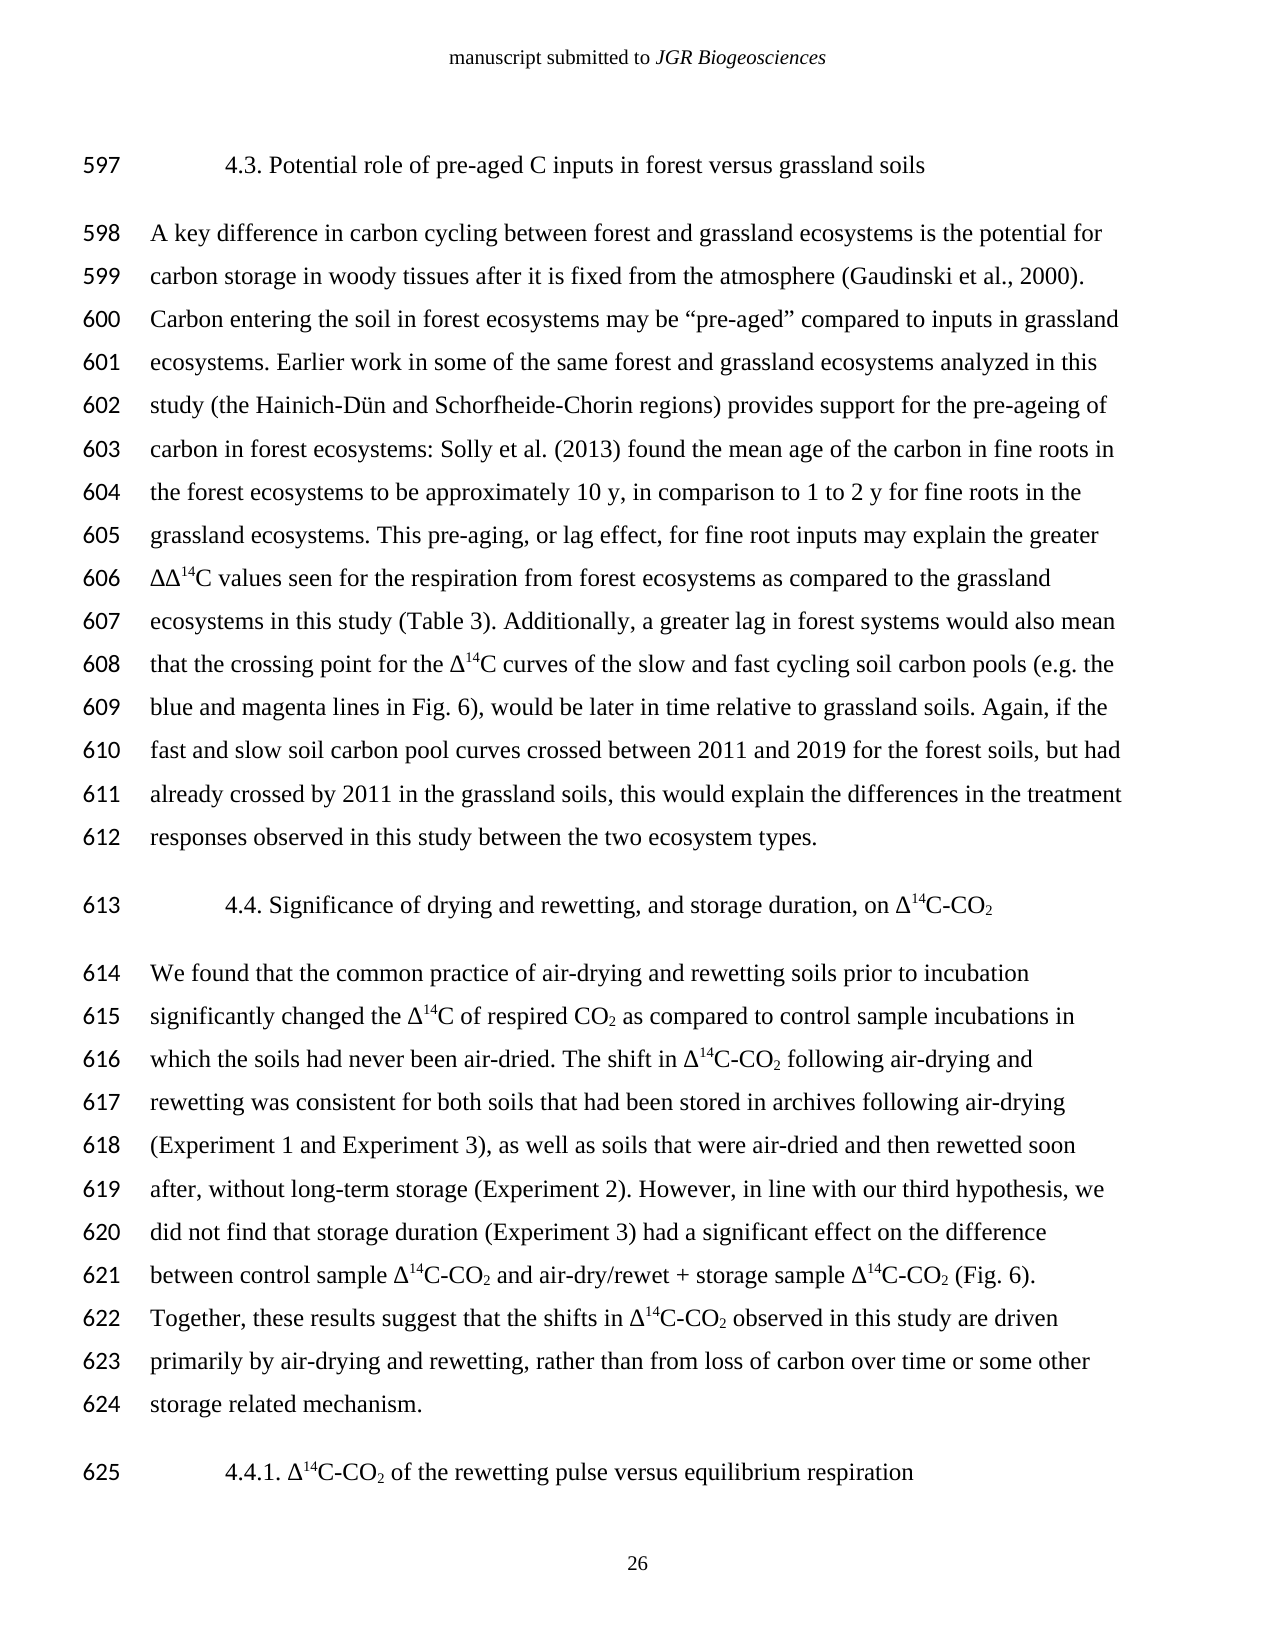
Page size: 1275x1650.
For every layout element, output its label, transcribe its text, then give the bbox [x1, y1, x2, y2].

text 4.4. Significance of drying and rewetting, and storage duration, on ∆14C-CO2 [150, 890, 1125, 919]
text 4.3. Potential role of pre-aged C inputs in forest versus grassland soils [150, 150, 1125, 179]
text 4.4.1. ∆14C-CO2 of the rewetting pulse versus equilibrium respiration [150, 1457, 1125, 1486]
text We found that the common practice of air-drying and rewetting soils prior to incubation significantly changed the ∆14C of respired CO2 as compared to control sample incubations in which the soils had never been air-dried. The shift in ∆14C-CO2 following air-drying and rewetting was consistent for both soils that had been stored in archives following air-drying (Experiment 1 and Experiment 3), as well as soils that were air-dried and then rewetted soon after, without long-term storage (Experiment 2). However, in line with our third hypothesis, we did not find that storage duration (Experiment 3) had a significant effect on the difference between control sample ∆14C-CO2 and air-dry/rewet + storage sample ∆14C-CO2 (Fig. 6). Together, these results suggest that the shifts in ∆14C-CO2 observed in this study are driven primarily by air-drying and rewetting, rather than from loss of carbon over time or some other storage related mechanism. [150, 958, 1125, 1418]
text A key difference in carbon cycling between forest and grassland ecosystems is the potential for carbon storage in woody tissues after it is fixed from the atmosphere (Gaudinski et al., 2000). Carbon entering the soil in forest ecosystems may be “pre-aged” compared to inputs in grassland ecosystems. Earlier work in some of the same forest and grassland ecosystems analyzed in this study (the Hainich-Dün and Schorfheide-Chorin regions) provides support for the pre-ageing of carbon in forest ecosystems: Solly et al. (2013) found the mean age of the carbon in fine roots in the forest ecosystems to be approximately 10 y, in comparison to 1 to 2 y for fine roots in the grassland ecosystems. This pre-aging, or lag effect, for fine root inputs may explain the greater ∆∆14C values seen for the respiration from forest ecosystems as compared to the grassland ecosystems in this study (Table 3). Additionally, a greater lag in forest systems would also mean that the crossing point for the ∆14C curves of the slow and fast cycling soil carbon pools (e.g. the blue and magenta lines in Fig. 6), would be later in time relative to grassland soils. Again, if the fast and slow soil carbon pool curves crossed between 2011 and 2019 for the forest soils, but had already crossed by 2011 in the grassland soils, this would explain the differences in the treatment responses observed in this study between the two ecosystem types. [150, 218, 1125, 851]
